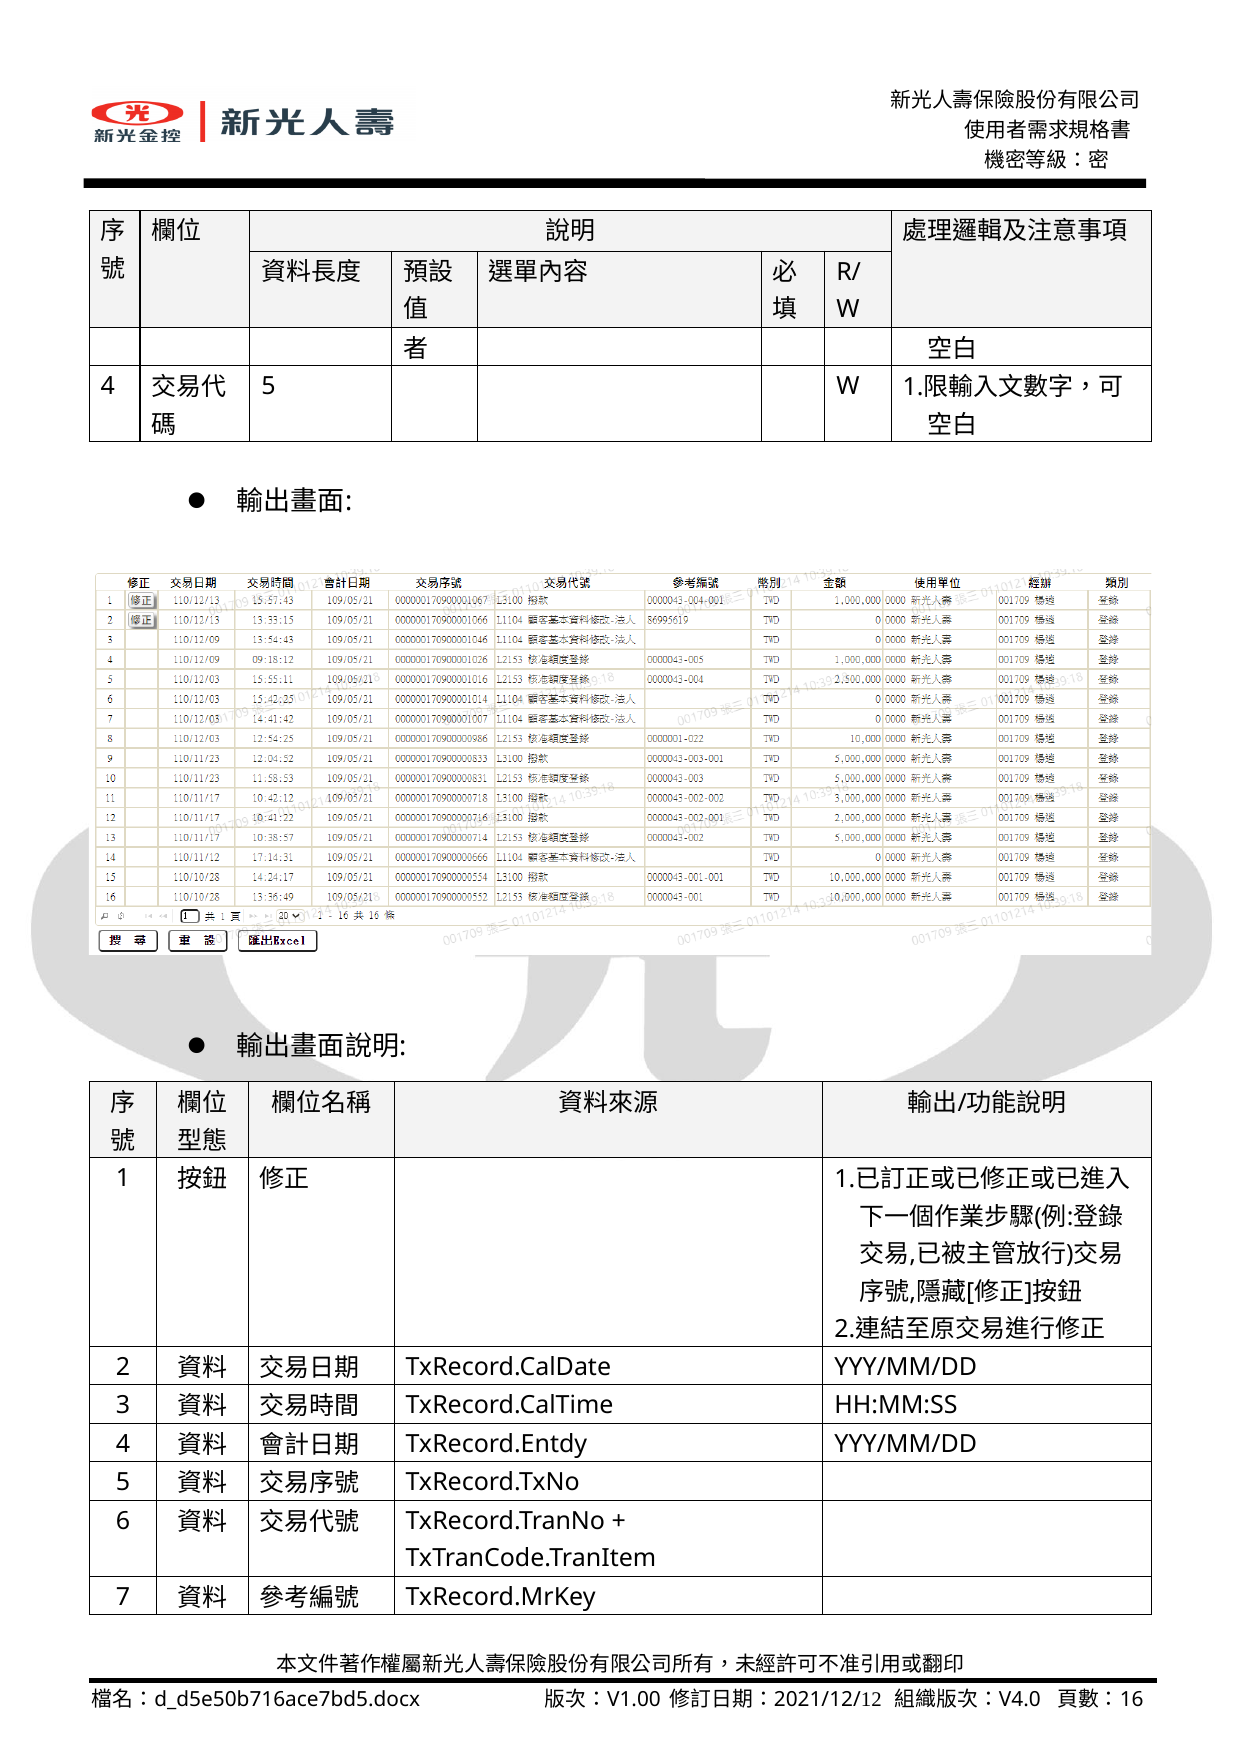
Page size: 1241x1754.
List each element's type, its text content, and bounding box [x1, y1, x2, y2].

table_cell TxRecord.MrKey [395, 1577, 822, 1614]
table_cell 1.已訂正或已修正或已進入下一個作業步驟(例:登錄交易,已被主管放行)交易序號,隱藏[修正]按鈕 2.連結至原交易進行修正 [823, 1158, 1151, 1346]
table_cell 會計日期 [249, 1424, 394, 1461]
table_cell 5 [250, 366, 391, 441]
table_cell [823, 1462, 1151, 1500]
table_cell 資料 [157, 1462, 248, 1500]
table_header 輸出/功能說明 [823, 1082, 1151, 1157]
table_cell 經辦 [141, 328, 249, 365]
table_cell HH:MM:SS [823, 1385, 1151, 1423]
table_header 欄位型態 [157, 1082, 248, 1157]
table_header 欄位名稱 [249, 1082, 394, 1157]
table_cell 參考編號 [249, 1577, 394, 1614]
table_cell YYY/MM/DD [823, 1424, 1151, 1461]
table_header 資料來源 [395, 1082, 822, 1157]
table_cell [478, 328, 761, 365]
table_cell 資料 [157, 1385, 248, 1423]
table_cell [762, 366, 824, 441]
picture [25, 569, 1215, 1163]
table_header 說明 [250, 211, 891, 251]
table_cell 7 [90, 1577, 156, 1614]
table_cell [762, 328, 824, 365]
table_cell 按鈕 [157, 1158, 248, 1346]
table_cell [823, 1501, 1151, 1576]
table_cell YYY/MM/DD [823, 1347, 1151, 1384]
table_cell 資料 [157, 1501, 248, 1576]
table_cell 交易代碼 [141, 366, 249, 441]
table_header 處理邏輯及注意事項 [892, 211, 1151, 327]
table_cell TxRecord.CalTime [395, 1385, 822, 1423]
table_cell R/W [825, 252, 891, 327]
table_cell 交易時間 [249, 1385, 394, 1423]
table_cell TxRecord.TxNo [395, 1462, 822, 1500]
table_header 欄位 [141, 211, 249, 327]
table_cell 交易代號 [249, 1501, 394, 1576]
table_cell 資料 [157, 1577, 248, 1614]
table_cell 使用者 [392, 328, 477, 365]
table_cell TxRecord.Entdy [395, 1424, 822, 1461]
table_cell 6 [90, 1501, 156, 1576]
table_cell [392, 366, 477, 441]
table_cell 預設值 [392, 252, 477, 327]
table_cell 4 [90, 366, 139, 441]
list 輸出畫面說明: [186, 1006, 1152, 1081]
table_header 序號 [90, 211, 139, 327]
picture [91, 86, 417, 142]
table_cell 6 [250, 328, 391, 365]
table_cell 選單內容 [478, 252, 761, 327]
table_header 序號 [90, 1082, 156, 1157]
table_cell 2 [90, 1347, 156, 1384]
table_cell W [825, 328, 891, 365]
table_cell 3 [90, 1385, 156, 1423]
table_cell TxRecord.CalDate [395, 1347, 822, 1384]
table_cell 資料長度 [250, 252, 391, 327]
list 輸出畫面: [186, 479, 1152, 518]
table_cell 1 [90, 1158, 156, 1346]
table_cell 交易日期 [249, 1347, 394, 1384]
table_cell 資料 [157, 1424, 248, 1461]
table_cell TxRecord.TranNo + TxTranCode.TranItem [395, 1501, 822, 1576]
table_cell [823, 1577, 1151, 1614]
table_cell W [825, 366, 891, 441]
table_cell 交易序號 [249, 1462, 394, 1500]
table_cell 4 [90, 1424, 156, 1461]
table_cell 修正 [249, 1158, 394, 1346]
table_cell 1.限輸入文數字，可空白 [892, 328, 1151, 365]
table_cell 資料 [157, 1347, 248, 1384]
table_cell 1.限輸入文數字，可空白 [892, 366, 1151, 441]
table_cell 5 [90, 1462, 156, 1500]
table_cell [478, 366, 761, 441]
table_cell [395, 1158, 822, 1346]
table_cell 3 [90, 328, 139, 365]
table_cell 必填 [762, 252, 824, 327]
